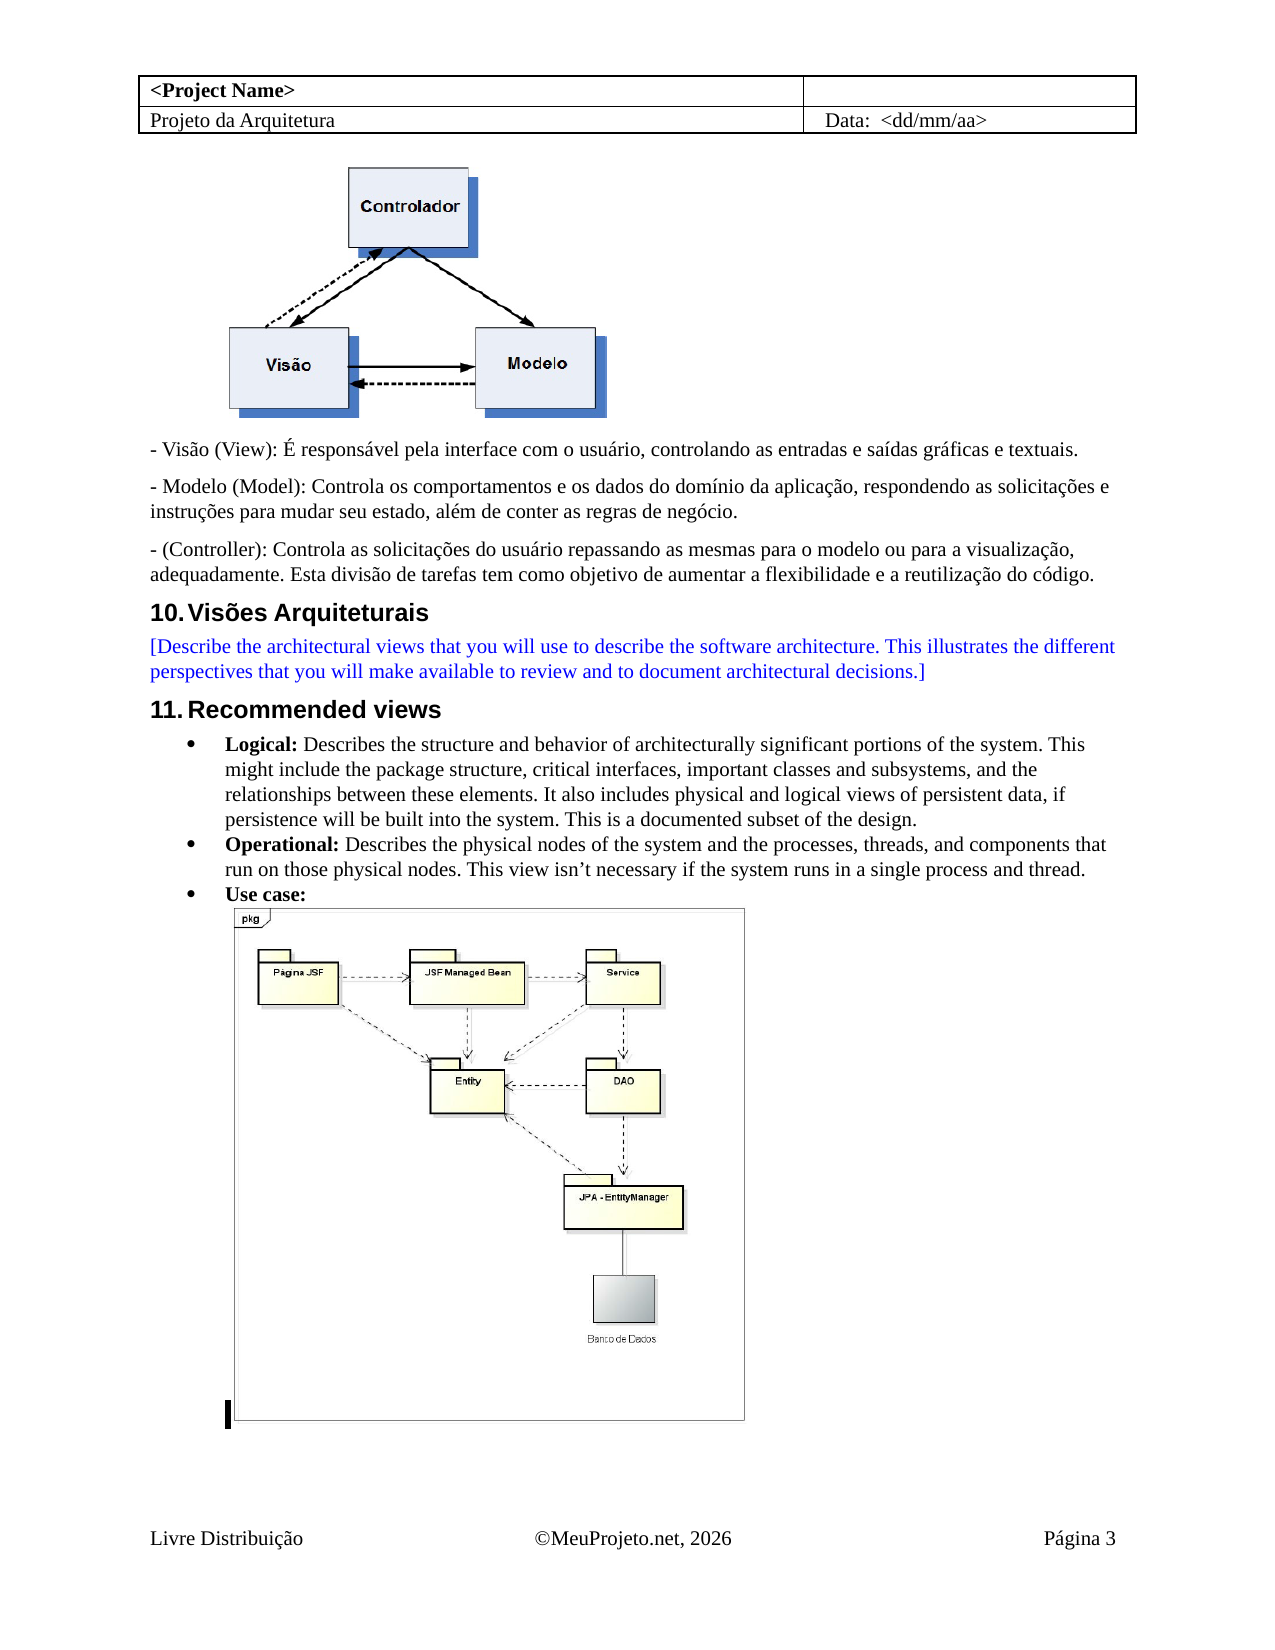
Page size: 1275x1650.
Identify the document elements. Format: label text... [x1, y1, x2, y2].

picture [231, 905, 747, 1424]
text - Visão (View): É responsável pela interface com o usuário, controlando as entradas e saídas gráficas e textuais. [150, 436, 1125, 461]
list Logical: Describes the structure and behavior of architecturally significant portions of the system. This might include the package structure, critical interfaces, important classes and subsystems, and the relationships between these elements. It also includes physical and logical views of persistent data, if persistence will be built into the system. This is a documented subset of the design. [187, 731, 1125, 831]
list Operational: Describes the physical nodes of the system and the processes, threads, and components that run on those physical nodes. This view isn’t necessary if the system runs in a single process and thread. [187, 831, 1125, 881]
picture [225, 158, 612, 423]
text - Modelo (Model): Controla os comportamentos e os dados do domínio da aplicação, respondendo as solicitações e instruções para mudar seu estado, além de conter as regras de negócio. [150, 473, 1125, 523]
text - (Controller): Controla as solicitações do usuário repassando as mesmas para o modelo ou para a visualização, adequadamente. Esta divisão de tarefas tem como objetivo de aumentar a flexibilidade e a reutilização do código. [150, 536, 1125, 586]
text [Describe the architectural views that you will use to describe the software architecture. This illustrates the different perspectives that you will make available to review and to document architectural decisions.] [150, 633, 1125, 683]
list Use case: [187, 881, 1125, 906]
subtitle Recommended views [150, 696, 1125, 724]
subtitle Visões Arquiteturais [150, 598, 1125, 627]
